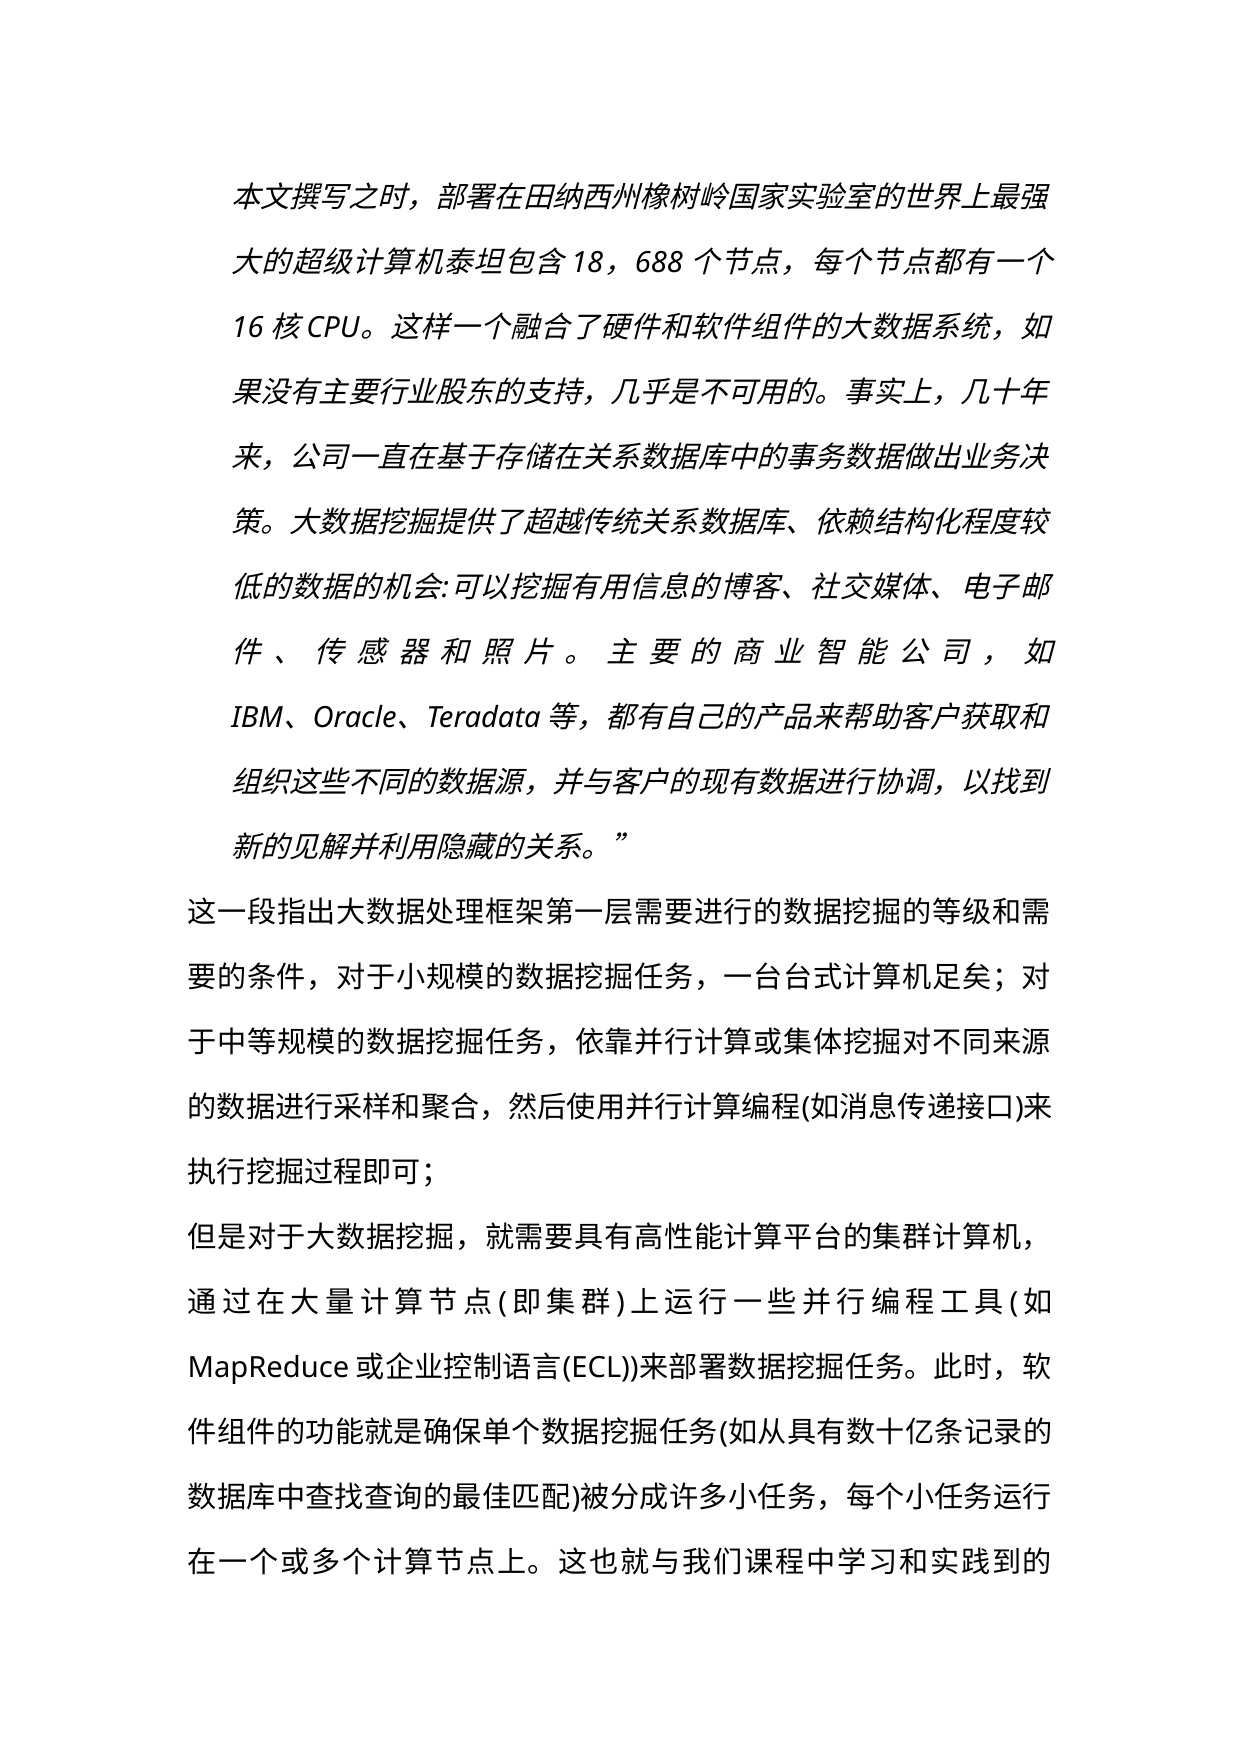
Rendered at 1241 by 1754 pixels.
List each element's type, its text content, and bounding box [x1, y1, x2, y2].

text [187, 1202, 1053, 1592]
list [187, 162, 1053, 877]
text 这一段指出大数据处理框架第一层需要进行的数据挖掘的等级和需要的条件，对于小规模的数据挖掘任务，一台台式计算机足矣；对于中等规模的数据挖掘任务，依靠并行计算或集体挖掘对不同来源的数据进行采样和聚合，然后使用并行计算编程(如消息传递接口)来执行挖掘过程即可； [187, 877, 1053, 1202]
